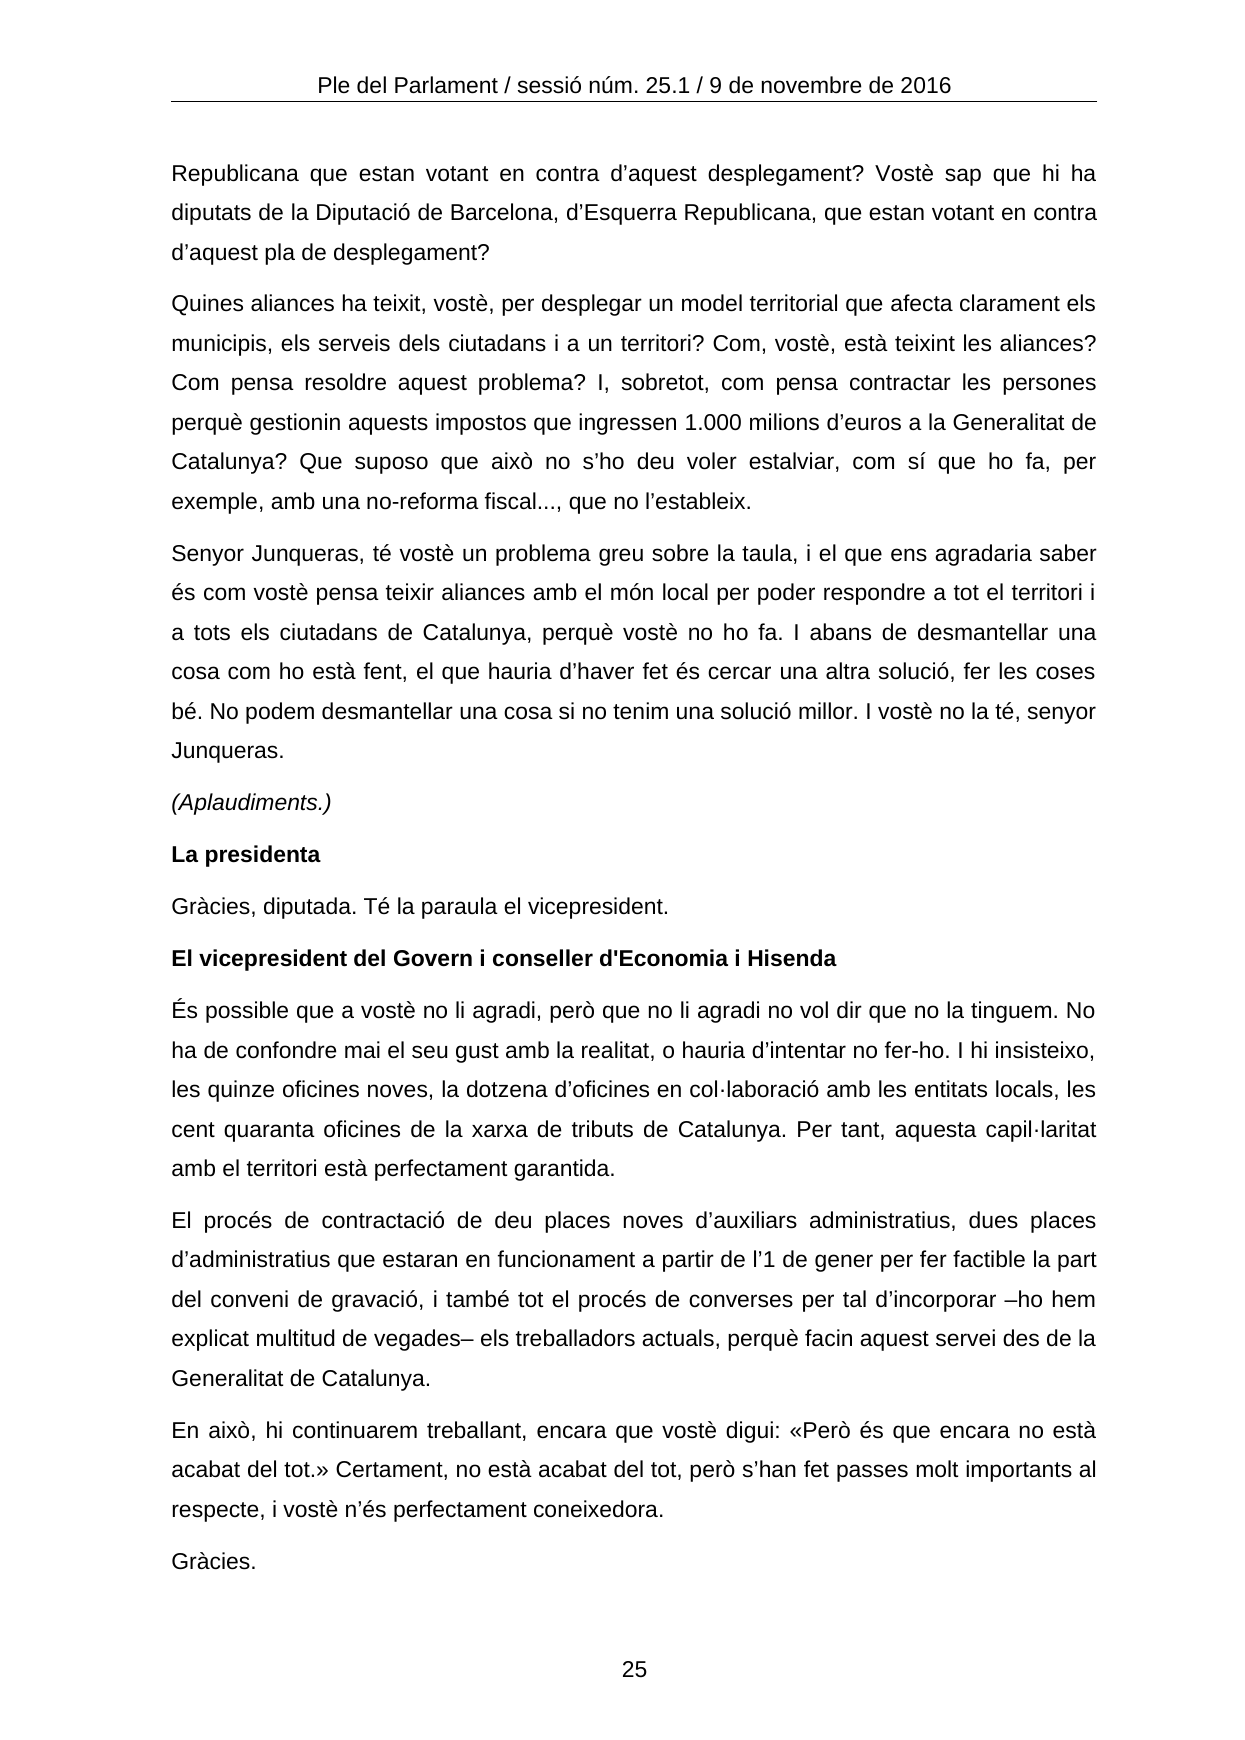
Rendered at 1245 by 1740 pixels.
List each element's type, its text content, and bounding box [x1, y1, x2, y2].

text La presidenta [171, 841, 1097, 867]
text Quines aliances ha teixit, vostè, per desplegar un model territorial que afecta clarament els municipis, els serveis dels ciutadans i a un territori? Com, vostè, està teixint les aliances? Com pensa resoldre aquest problema? I, sobretot, com pensa contractar les persones perquè gestionin aquests impostos que ingressen 1.000 milions d’euros a la Generalitat de Catalunya? Que suposo que això no s’ho deu voler estalviar, com sí que ho fa, per exemple, amb una no-reforma fiscal..., que no l’estableix. [171, 290, 1097, 514]
text Gràcies. [171, 1548, 1097, 1574]
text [171, 159, 1097, 265]
text En això, hi continuarem treballant, encara que vostè digui: «Però és que encara no està acabat del tot.» Certament, no està acabat del tot, però s’han fet passes molt importants al respecte, i vostè n’és perfectament coneixedora. [171, 1417, 1097, 1522]
text Gràcies, diputada. Té la paraula el vicepresident. [171, 893, 1097, 919]
text Senyor Junqueras, té vostè un problema greu sobre la taula, i el que ens agradaria saber és com vostè pensa teixir aliances amb el món local per poder respondre a tot el territori i a tots els ciutadans de Catalunya, perquè vostè no ho fa. I abans de desmantellar una cosa com ho està fent, el que hauria d’haver fet és cercar una altra solució, fer les coses bé. No podem desmantellar una cosa si no tenim una solució millor. I vostè no la té, senyor Junqueras. [171, 540, 1097, 763]
text El vicepresident del Govern i conseller d'Economia i Hisenda [171, 945, 1097, 971]
text (Aplaudiments.) [171, 789, 1097, 816]
text El procés de contractació de deu places noves d’auxiliars administratius, dues places d’administratius que estaran en funcionament a partir de l’1 de gener per fer factible la part del conveni de gravació, i també tot el procés de converses per tal d’incorporar –ho hem explicat multitud de vegades– els treballadors actuals, perquè facin aquest servei des de la Generalitat de Catalunya. [171, 1207, 1097, 1391]
text És possible que a vostè no li agradi, però que no li agradi no vol dir que no la tinguem. No ha de confondre mai el seu gust amb la realitat, o hauria d’intentar no fer-ho. I hi insisteixo, les quinze oficines noves, la dotzena d’oficines en col·laboració amb les entitats locals, les cent quaranta oficines de la xarxa de tributs de Catalunya. Per tant, aquesta capil·laritat amb el territori està perfectament garantida. [171, 997, 1097, 1181]
